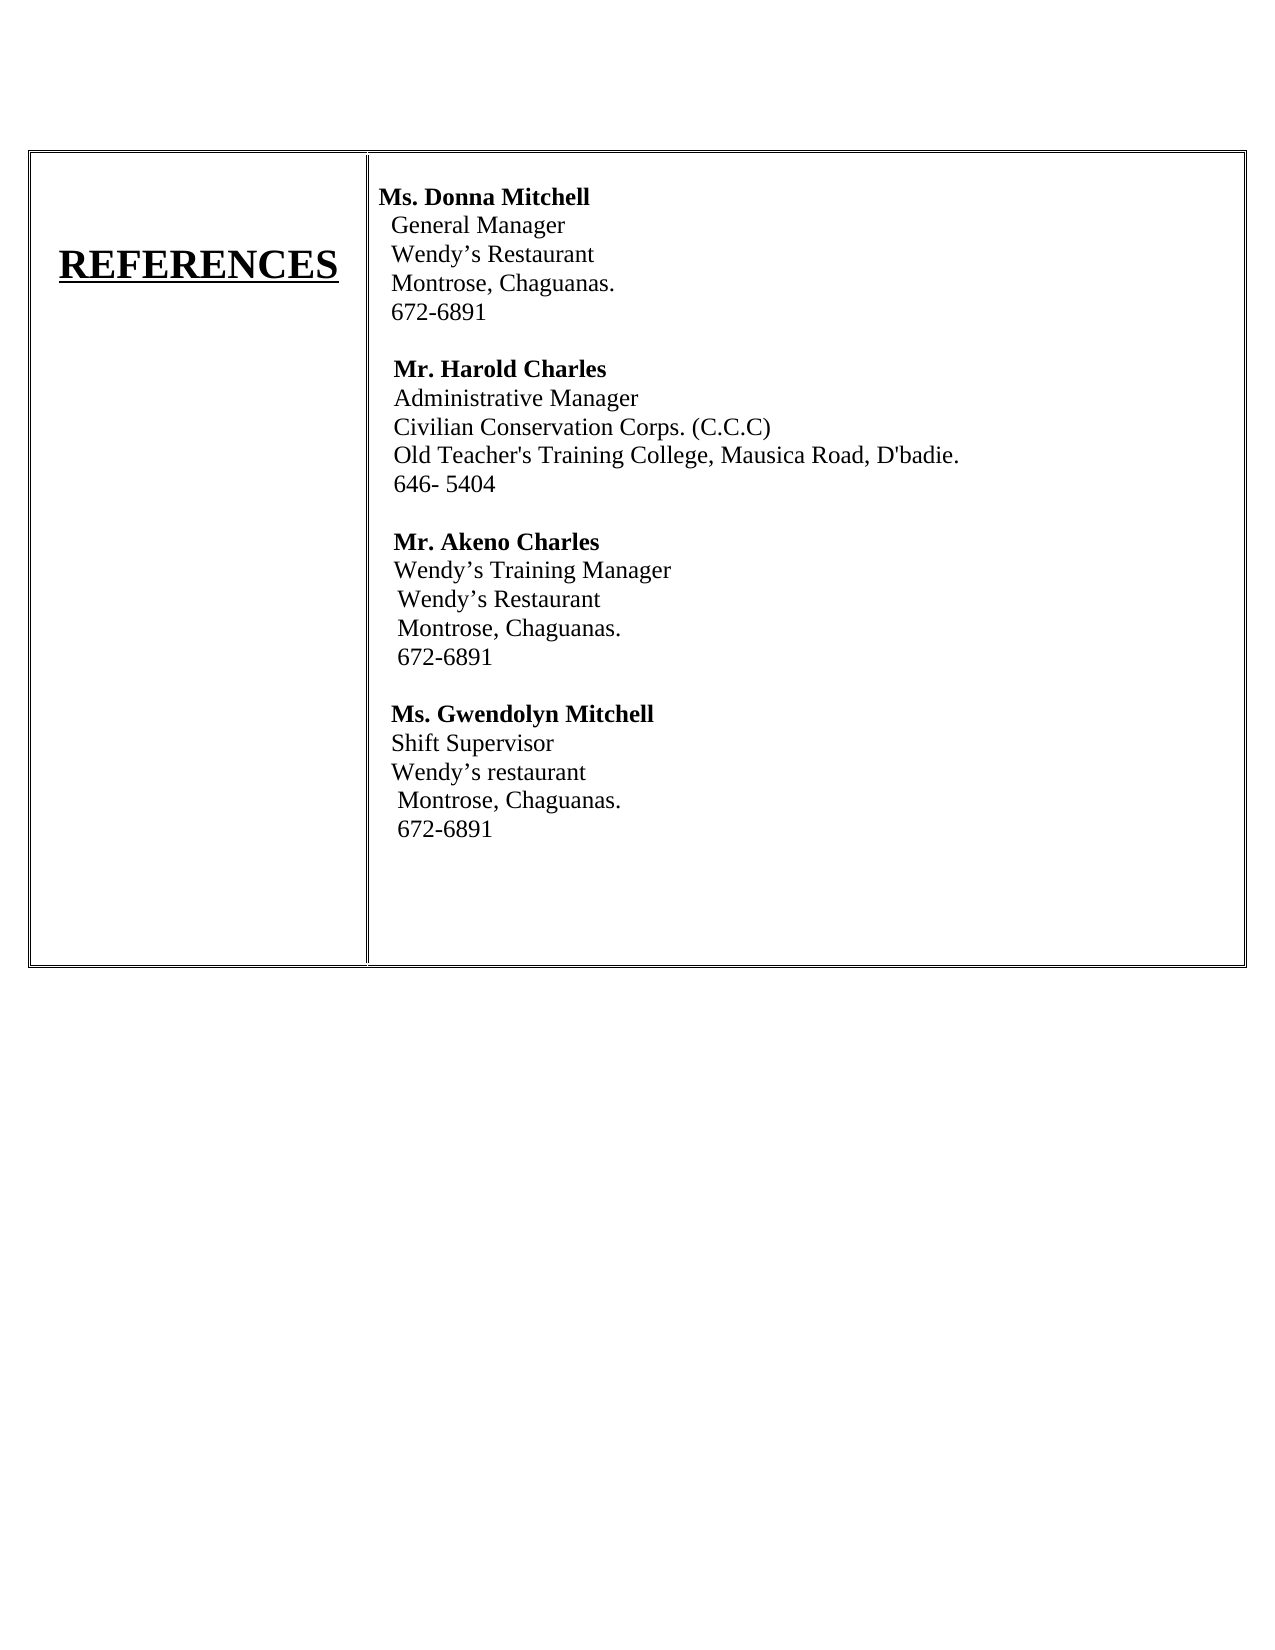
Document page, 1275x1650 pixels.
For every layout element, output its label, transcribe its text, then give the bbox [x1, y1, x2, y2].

table_cell Ms. Donna Mitchell General Manager Wendy’s Restaurant Montrose, Chaguanas. 672-6891 Mr. Harold Charles Administrative Manager Civilian Conservation Corps. (C.C.C) Old Teacher's Training College, Mausica Road, D'badie. 646- 5404 Mr. Akeno Charles Wendy’s Training Manager Wendy’s Restaurant Montrose, Chaguanas. 672-6891 Ms. Gwendolyn Mitchell Shift Supervisor Wendy’s restaurant Montrose, Chaguanas. 672-6891 [367, 153, 1244, 965]
table_cell REFERENCES [31, 153, 367, 965]
